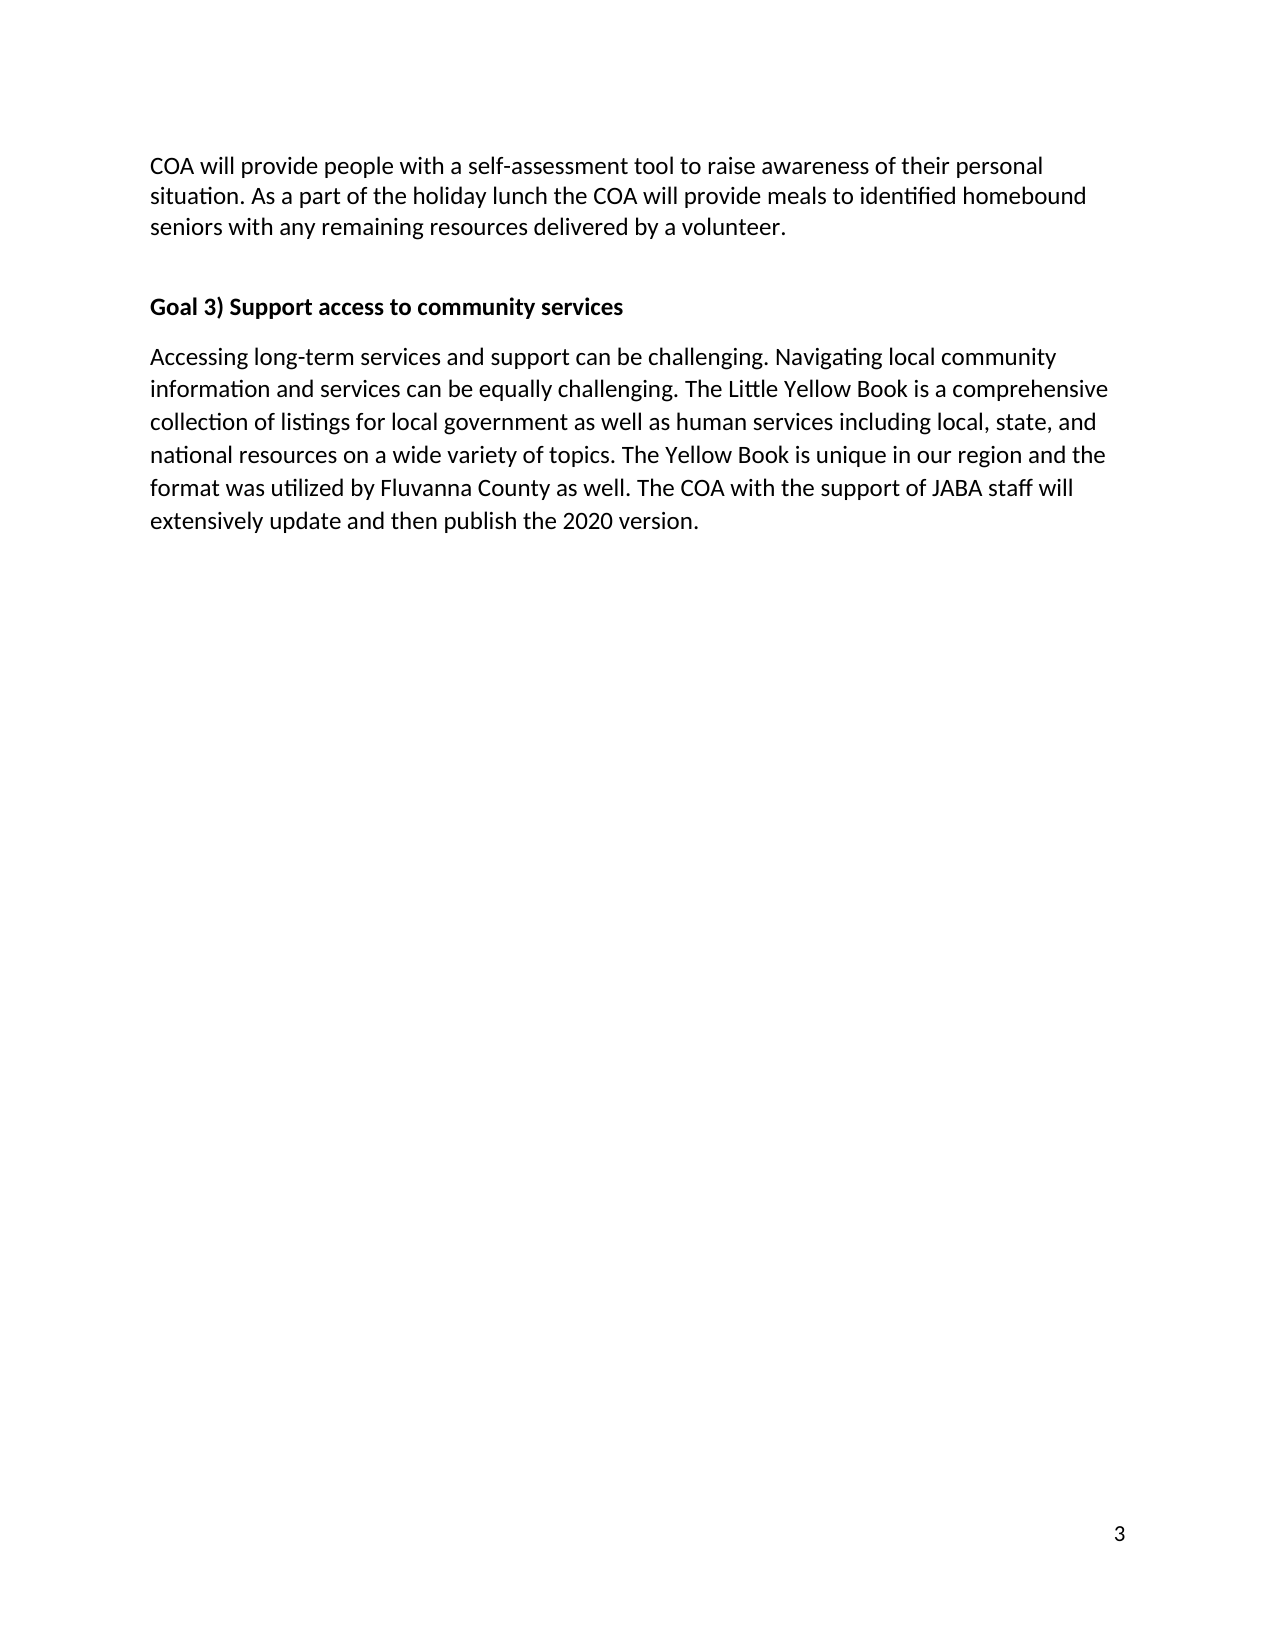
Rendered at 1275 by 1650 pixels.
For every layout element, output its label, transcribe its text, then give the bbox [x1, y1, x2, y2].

text Accessing long-term services and support can be challenging. Navigating local community information and services can be equally challenging. The Little Yellow Book is a comprehensive collection of listings for local government as well as human services including local, state, and national resources on a wide variety of topics. The Yellow Book is unique in our region and the format was utilized by Fluvanna County as well. The COA with the support of JABA staff will extensively update and then publish the 2020 version. [150, 341, 1125, 536]
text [150, 150, 1125, 242]
text Goal 3) Support access to community services [150, 291, 1125, 322]
